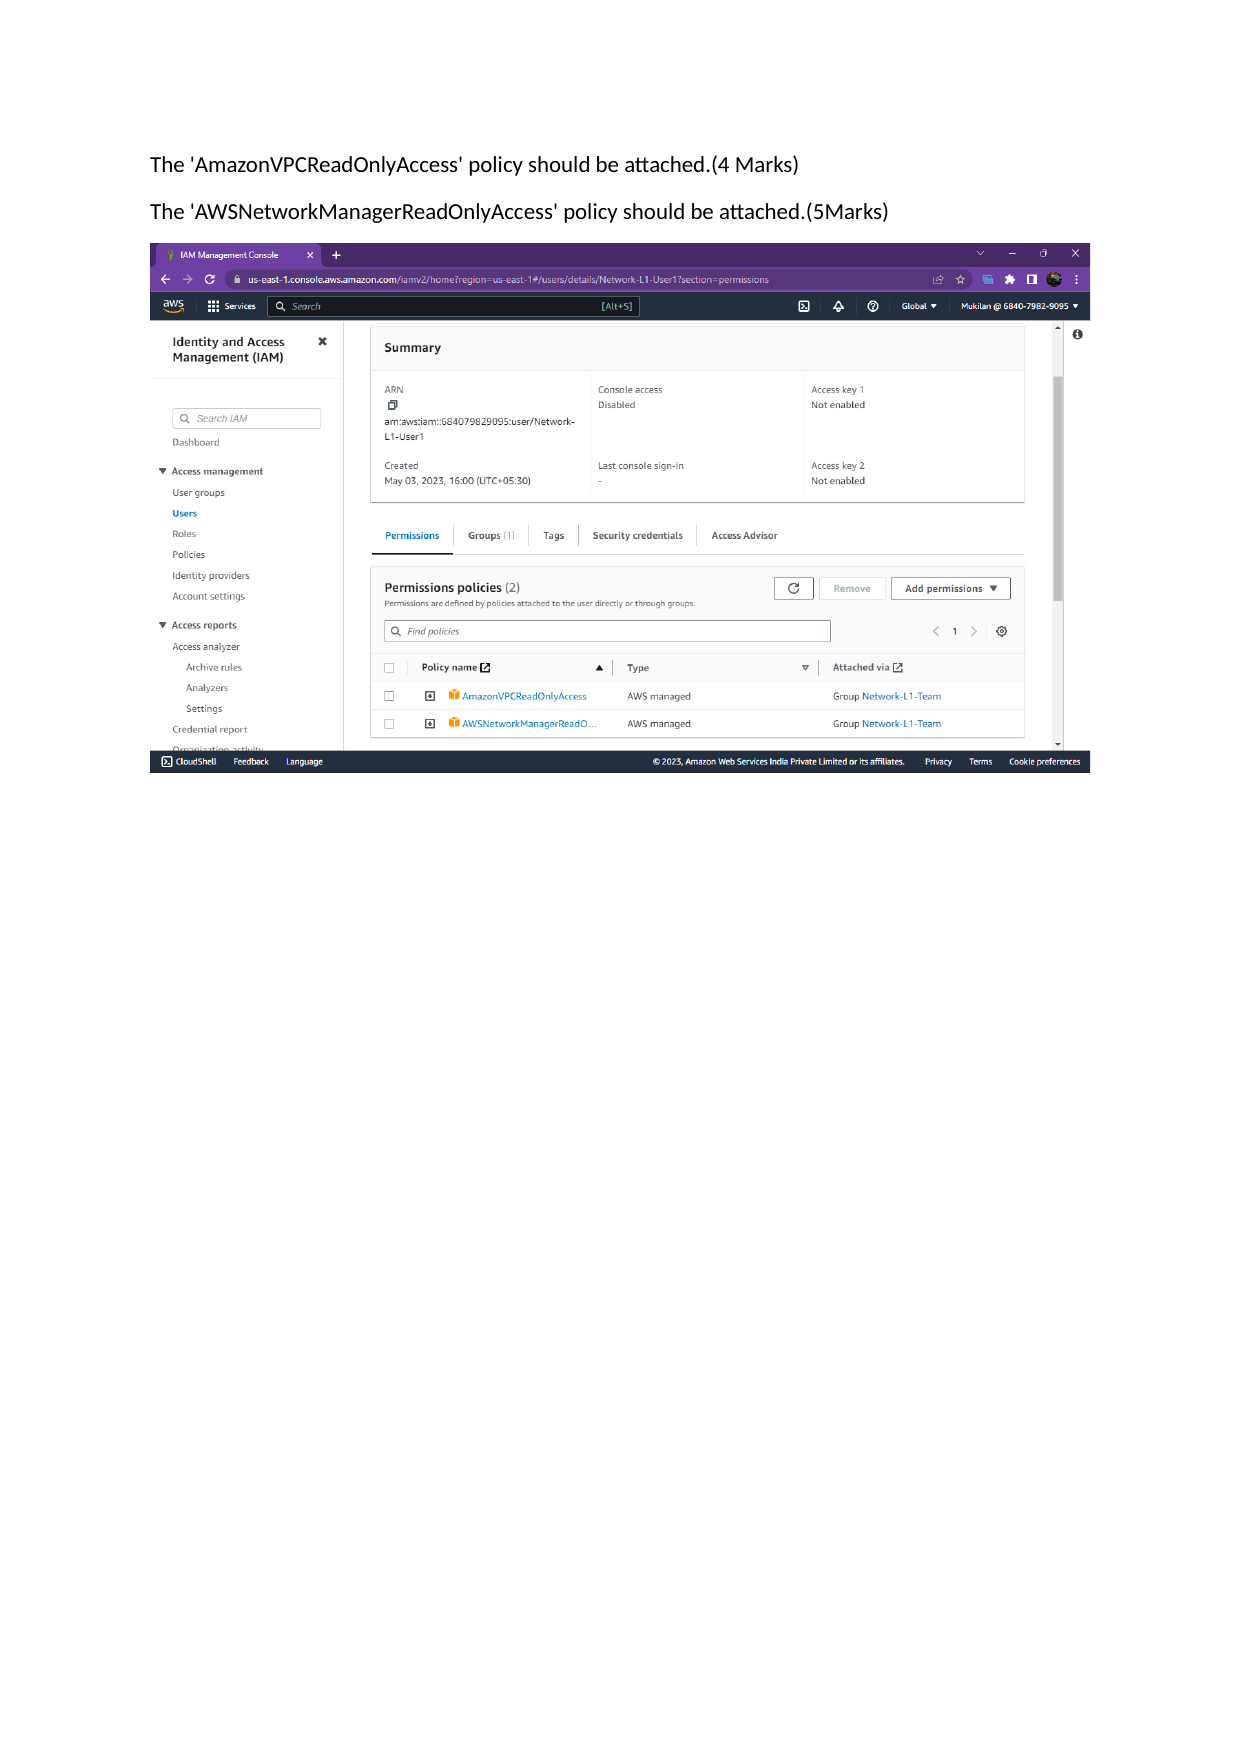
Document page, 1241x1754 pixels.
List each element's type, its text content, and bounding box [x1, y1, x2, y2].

text The 'AmazonVPCReadOnlyAccess' policy should be attached.(4 Marks) [150, 150, 1090, 178]
text The 'AWSNetworkManagerReadOnlyAccess' policy should be attached.(5Marks) [150, 197, 1090, 225]
picture [150, 243, 1091, 773]
